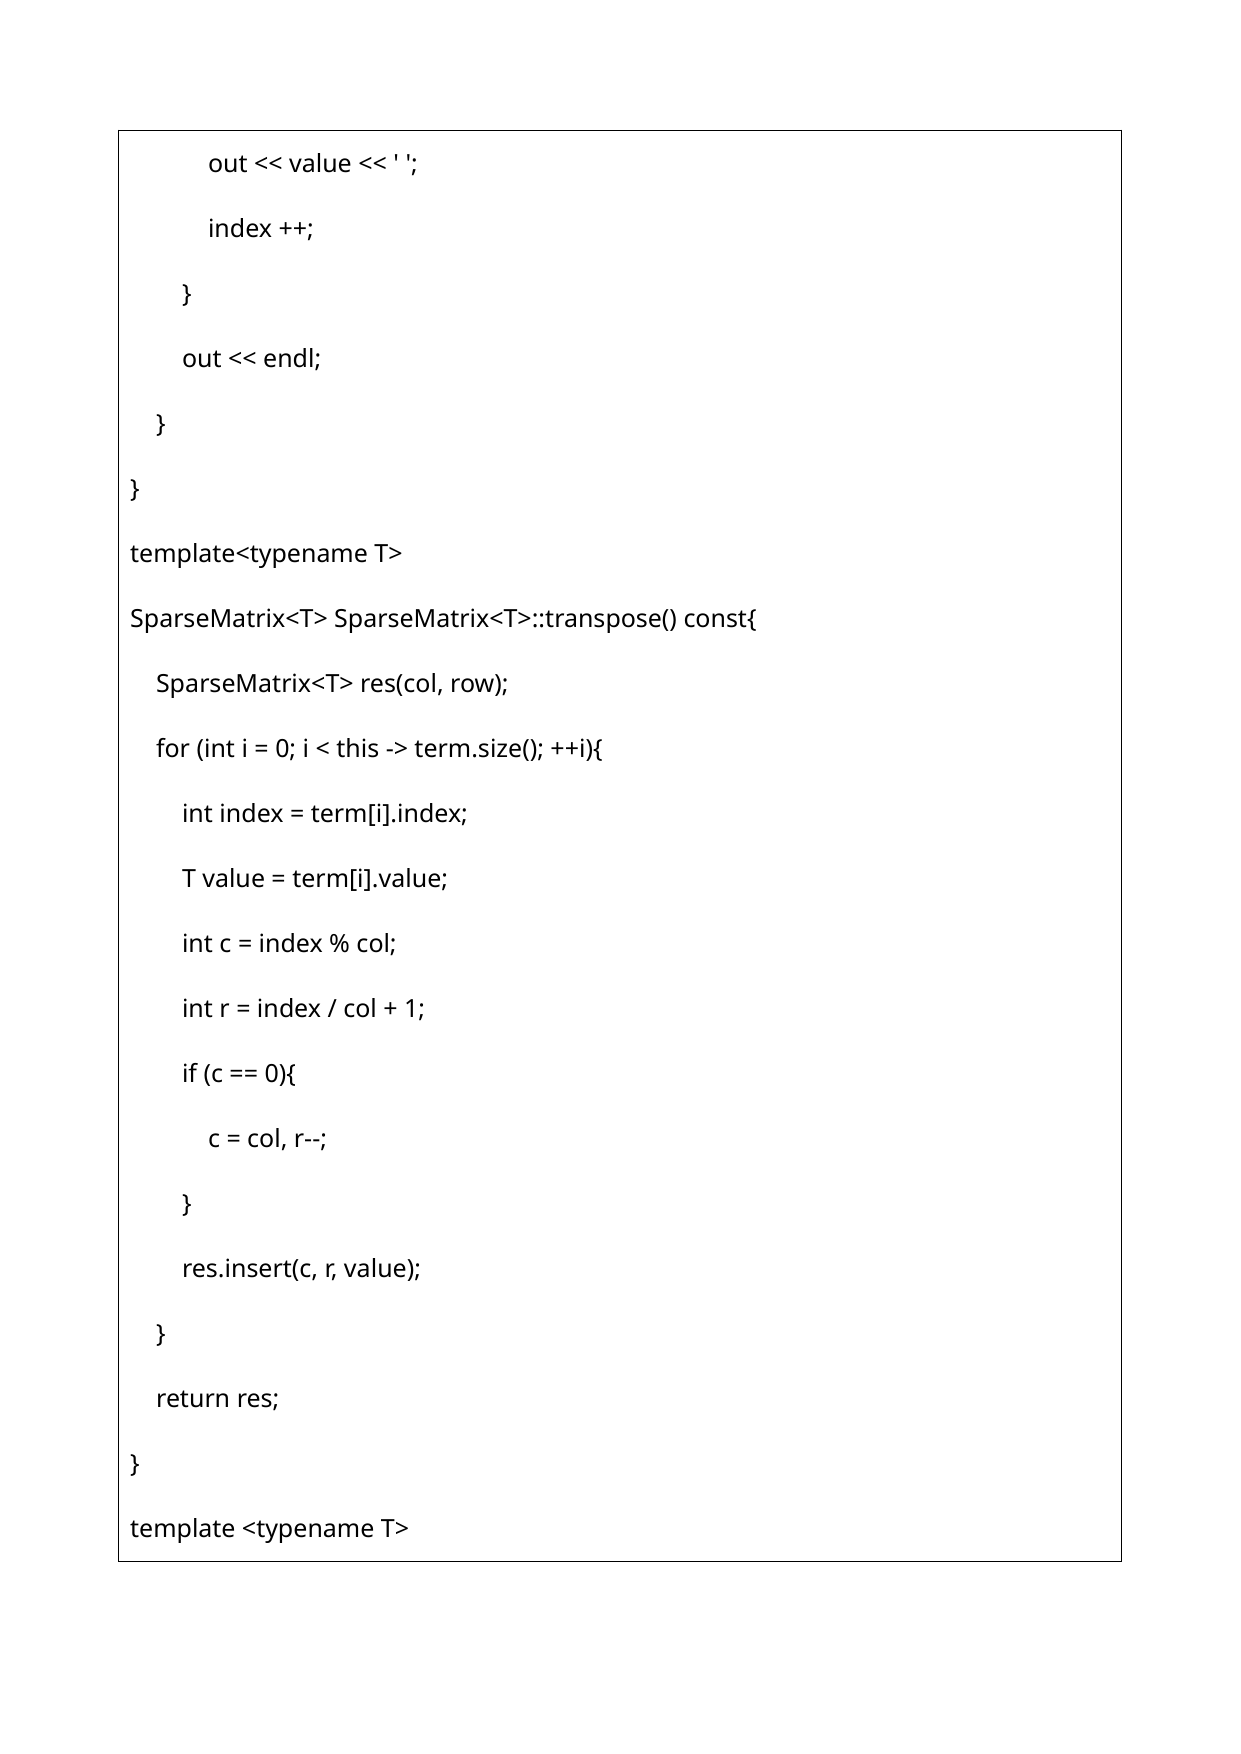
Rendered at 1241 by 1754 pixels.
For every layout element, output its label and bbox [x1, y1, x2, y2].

table_cell [119, 131, 1121, 1561]
